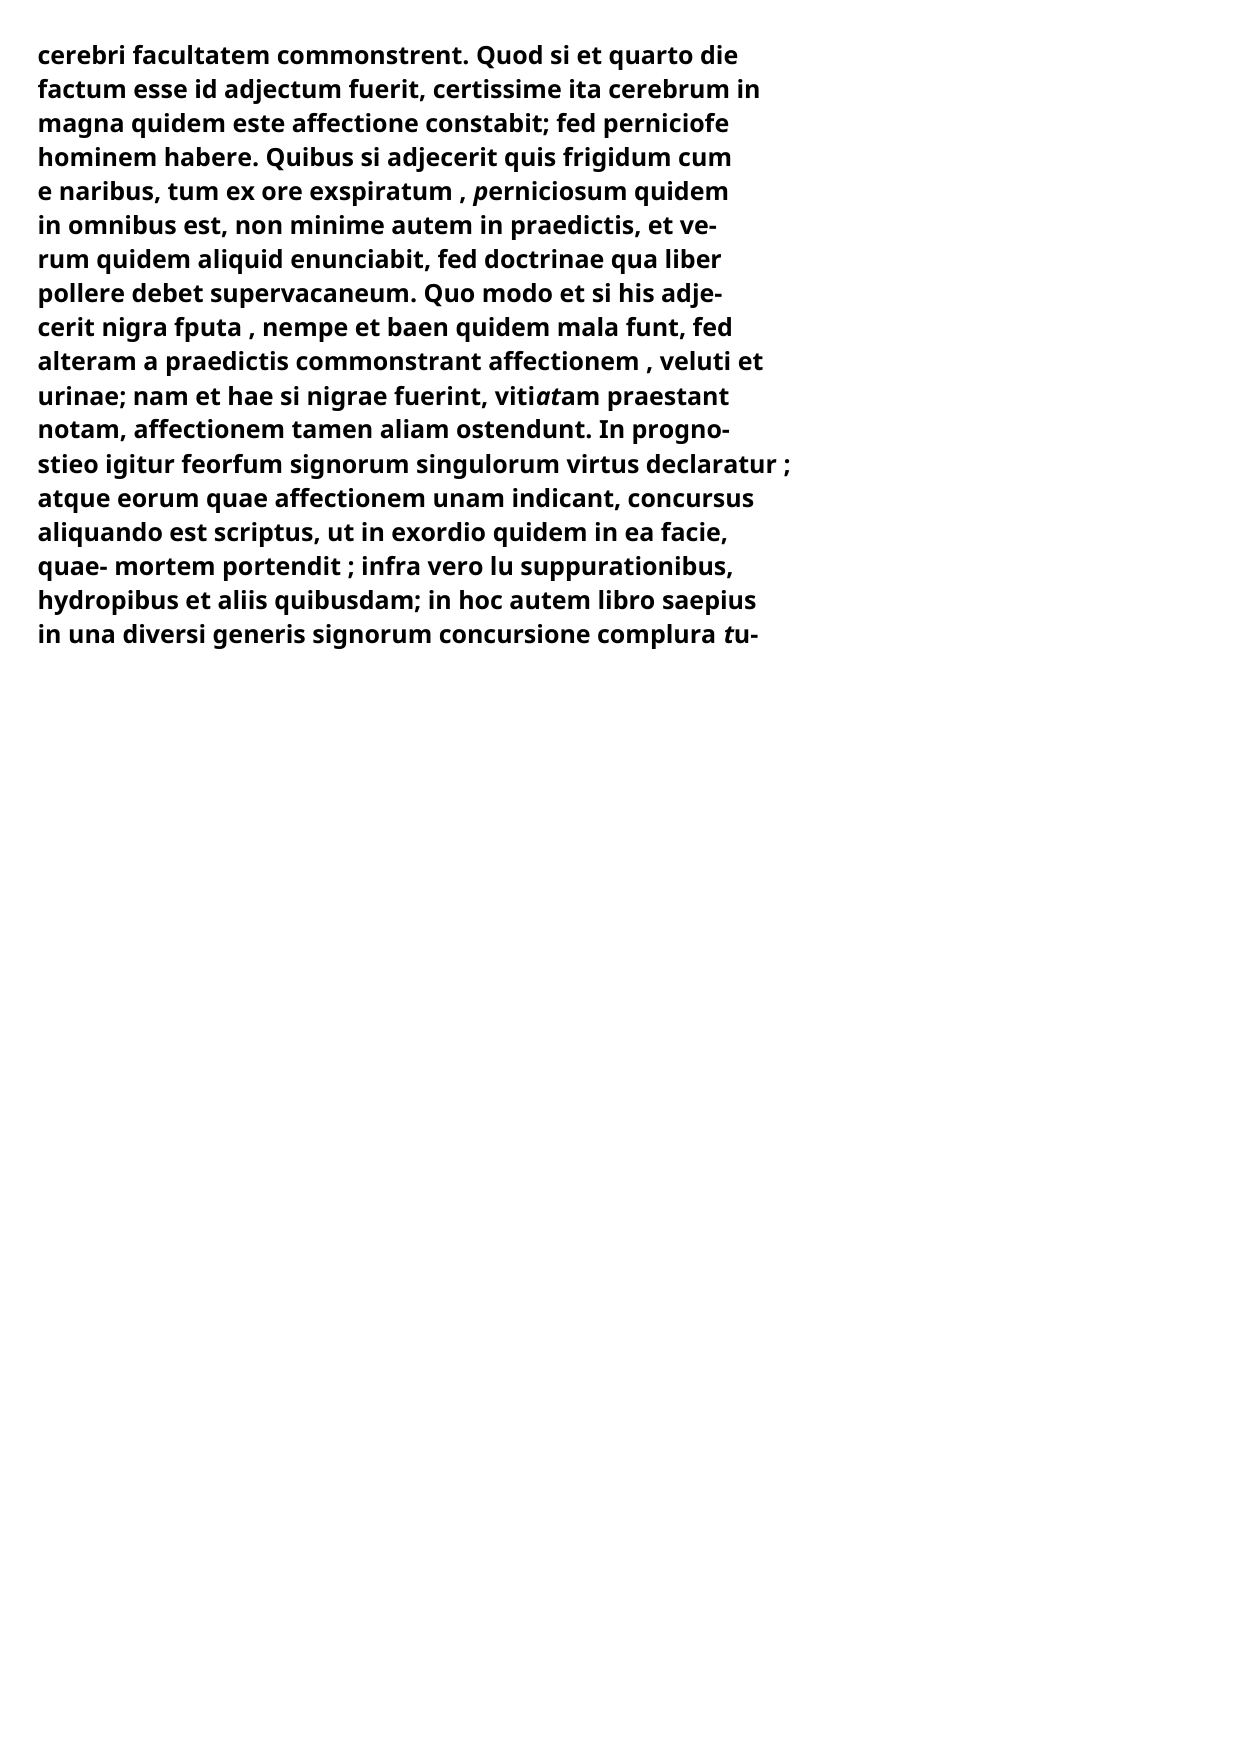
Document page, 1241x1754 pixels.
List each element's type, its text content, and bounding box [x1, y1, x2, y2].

text cerebri facultatem commonstrent. Quod si et quarto die factum esse id adjectum fuerit, certissime ita cerebrum in magna quidem este affectione constabit; fed perniciofe hominem habere. Quibus si adjecerit quis frigidum cum e naribus, tum ex ore exspiratum , perniciosum quidem in omnibus est, non minime autem in praedictis, et ve- rum quidem aliquid enunciabit, fed doctrinae qua liber pollere debet supervacaneum. Quo modo et si his adje- cerit nigra fputa , nempe et baen quidem mala funt, fed alteram a praedictis commonstrant affectionem , veluti et urinae; nam et hae si nigrae fuerint, vitiatam praestant notam, affectionem tamen aliam ostendunt. In progno- stieo igitur feorfum signorum singulorum virtus declaratur ; atque eorum quae affectionem unam indicant, concursus aliquando est scriptus, ut in exordio quidem in ea facie, quae- mortem portendit ; infra vero lu suppurationibus, hydropibus et aliis quibusdam; in hoc autem libro saepius in una diversi generis signorum concursione complura tu- [37, 37, 1203, 651]
